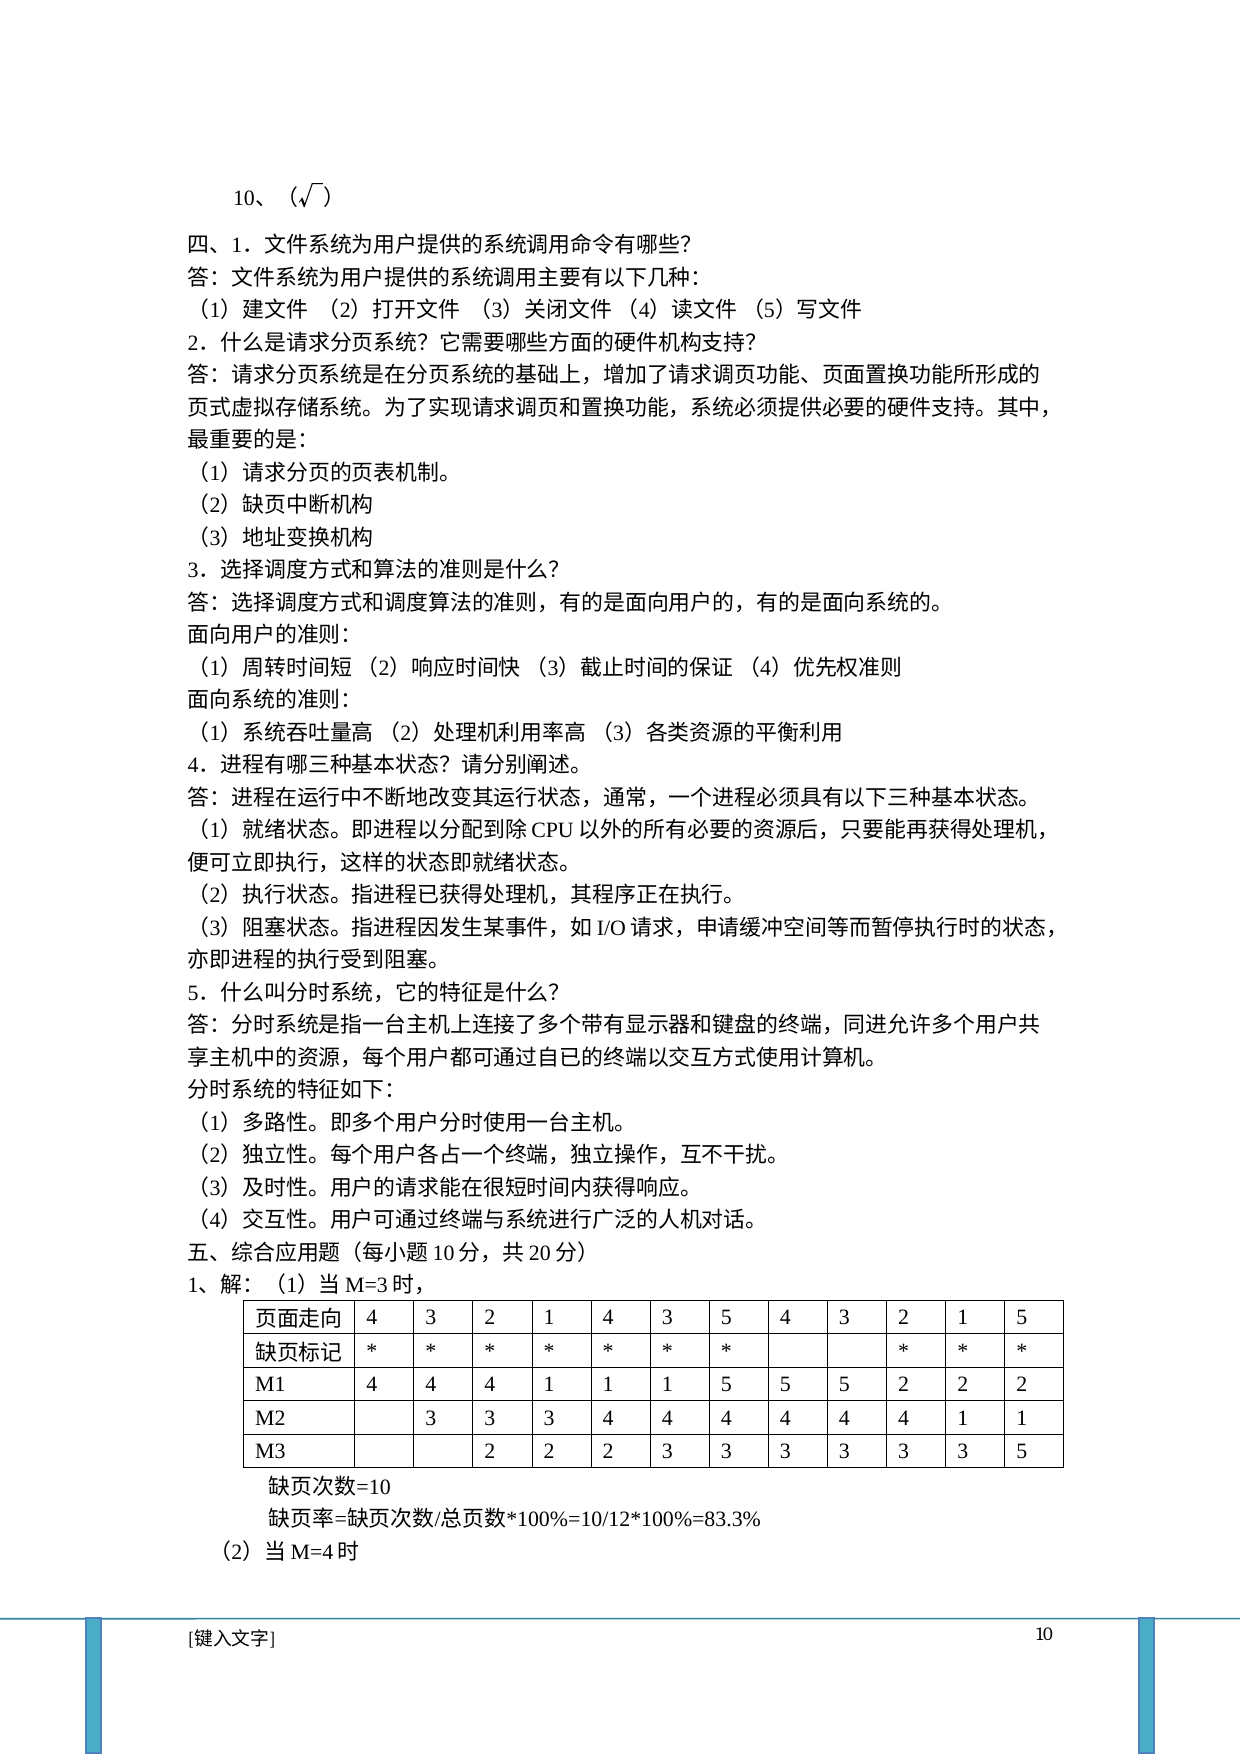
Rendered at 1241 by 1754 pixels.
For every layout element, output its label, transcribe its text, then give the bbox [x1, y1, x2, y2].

table_header 2 [887, 1301, 945, 1333]
table_cell * [592, 1334, 650, 1367]
table_cell * [710, 1334, 768, 1367]
table_cell 2 [887, 1368, 945, 1400]
table_header 4 [355, 1301, 413, 1333]
table_header 2 [473, 1301, 532, 1333]
text 缺页次数=10 [269, 1468, 1053, 1501]
table_cell 3 [651, 1435, 709, 1467]
text （3）及时性。用户的请求能在很短时间内获得响应。 [187, 1169, 1053, 1202]
table_cell [828, 1334, 886, 1367]
table_cell 2 [473, 1435, 532, 1467]
table_cell * [355, 1334, 413, 1367]
table_cell * [946, 1334, 1004, 1367]
text 答：选择调度方式和调度算法的准则，有的是面向用户的，有的是面向系统的。 [187, 584, 1053, 617]
table_cell 1 [533, 1368, 591, 1400]
table_cell * [1005, 1334, 1063, 1367]
table_cell 5 [769, 1368, 827, 1400]
table_cell 4 [887, 1401, 945, 1434]
text 面向用户的准则： [187, 617, 1053, 649]
table_cell 1 [946, 1401, 1004, 1434]
table_cell M3 [244, 1435, 354, 1467]
table_header 5 [1005, 1301, 1063, 1333]
text （1）就绪状态。即进程以分配到除CPU以外的所有必要的资源后，只要能再获得处理机，便可立即执行，这样的状态即就绪状态。 [187, 812, 1053, 877]
table_header 3 [414, 1301, 472, 1333]
table_cell 4 [651, 1401, 709, 1434]
text 四、1．文件系统为用户提供的系统调用命令有哪些？ [187, 227, 1053, 259]
text 3．选择调度方式和算法的准则是什么？ [187, 552, 1053, 584]
text （4）交互性。用户可通过终端与系统进行广泛的人机对话。 [187, 1202, 1053, 1234]
table_cell 4 [592, 1401, 650, 1434]
text （3）地址变换机构 [187, 519, 1053, 552]
text 答：进程在运行中不断地改变其运行状态，通常，一个进程必须具有以下三种基本状态。 [187, 779, 1053, 812]
text （1）请求分页的页表机制。 [187, 454, 1053, 487]
text 面向系统的准则： [187, 682, 1053, 714]
table_cell * [887, 1334, 945, 1367]
table_cell 3 [710, 1435, 768, 1467]
table_cell 4 [769, 1401, 827, 1434]
table_header 页面走向 [244, 1301, 354, 1333]
text （2）当M=4时 [187, 1533, 1053, 1566]
text （3）阻塞状态。指进程因发生某事件，如I/O请求，申请缓冲空间等而暂停执行时的状态，亦即进程的执行受到阻塞。 [187, 909, 1053, 974]
table_cell 3 [769, 1435, 827, 1467]
table_cell * [533, 1334, 591, 1367]
text 答：分时系统是指一台主机上连接了多个带有显示器和键盘的终端，同进允许多个用户共享主机中的资源，每个用户都可通过自已的终端以交互方式使用计算机。 [187, 1007, 1053, 1072]
table_cell 5 [710, 1368, 768, 1400]
text （2）执行状态。指进程已获得处理机，其程序正在执行。 [187, 877, 1053, 909]
table_cell 3 [887, 1435, 945, 1467]
text （1）周转时间短 （2）响应时间快 （3）截止时间的保证 （4）优先权准则 [187, 649, 1053, 682]
table_cell 4 [355, 1368, 413, 1400]
table_cell 2 [533, 1435, 591, 1467]
text （1）建文件 （2）打开文件 （3）关闭文件 （4）读文件 （5）写文件 [187, 292, 1053, 324]
text 答：文件系统为用户提供的系统调用主要有以下几种： [187, 259, 1053, 292]
table_cell 4 [473, 1368, 532, 1400]
table_cell 4 [710, 1401, 768, 1434]
table_cell [414, 1435, 472, 1467]
table_header 4 [769, 1301, 827, 1333]
text （2）缺页中断机构 [187, 487, 1053, 519]
table_header 3 [651, 1301, 709, 1333]
table_cell 4 [414, 1368, 472, 1400]
table_cell 缺页标记 [244, 1334, 354, 1367]
table_header 1 [533, 1301, 591, 1333]
table_header 1 [946, 1301, 1004, 1333]
text （1）系统吞吐量高 （2）处理机利用率高 （3）各类资源的平衡利用 [187, 714, 1053, 747]
table_cell 3 [946, 1435, 1004, 1467]
text （2）独立性。每个用户各占一个终端，独立操作，互不干扰。 [187, 1137, 1053, 1169]
table_cell 3 [828, 1435, 886, 1467]
table_header 5 [710, 1301, 768, 1333]
table_cell M1 [244, 1368, 354, 1400]
text 缺页率=缺页次数/总页数*100%=10/12*100%=83.3% [269, 1501, 1053, 1533]
table_cell 3 [414, 1401, 472, 1434]
text 2．什么是请求分页系统？它需要哪些方面的硬件机构支持？ [187, 324, 1053, 357]
table_cell 2 [946, 1368, 1004, 1400]
table_cell 1 [1005, 1401, 1063, 1434]
table_cell * [414, 1334, 472, 1367]
table_header 4 [592, 1301, 650, 1333]
table_cell 1 [651, 1368, 709, 1400]
table_cell 4 [828, 1401, 886, 1434]
table_cell 2 [1005, 1368, 1063, 1400]
table_cell 1 [592, 1368, 650, 1400]
table_cell [355, 1401, 413, 1434]
table_cell 3 [473, 1401, 532, 1434]
table_header 3 [828, 1301, 886, 1333]
table_cell 2 [592, 1435, 650, 1467]
text 4．进程有哪三种基本状态？请分别阐述。 [187, 747, 1053, 779]
table_cell [355, 1435, 413, 1467]
text 5．什么叫分时系统，它的特征是什么？ [187, 974, 1053, 1007]
table_cell 5 [1005, 1435, 1063, 1467]
text 1、解：（1）当M=3时， [187, 1267, 1053, 1299]
table_cell 5 [828, 1368, 886, 1400]
table_cell 3 [533, 1401, 591, 1434]
text 答：请求分页系统是在分页系统的基础上，增加了请求调页功能、页面置换功能所形成的页式虚拟存储系统。为了实现请求调页和置换功能，系统必须提供必要的硬件支持。其中，最重要的是： [187, 357, 1053, 454]
table_cell M2 [244, 1401, 354, 1434]
text 五、综合应用题（每小题10分，共20分） [187, 1234, 1053, 1267]
table_cell * [473, 1334, 532, 1367]
text （1）多路性。即多个用户分时使用一台主机。 [187, 1104, 1053, 1137]
text 分时系统的特征如下： [187, 1072, 1053, 1104]
table_cell * [651, 1334, 709, 1367]
table_cell [769, 1334, 827, 1367]
text 10、（√） [187, 162, 1053, 227]
